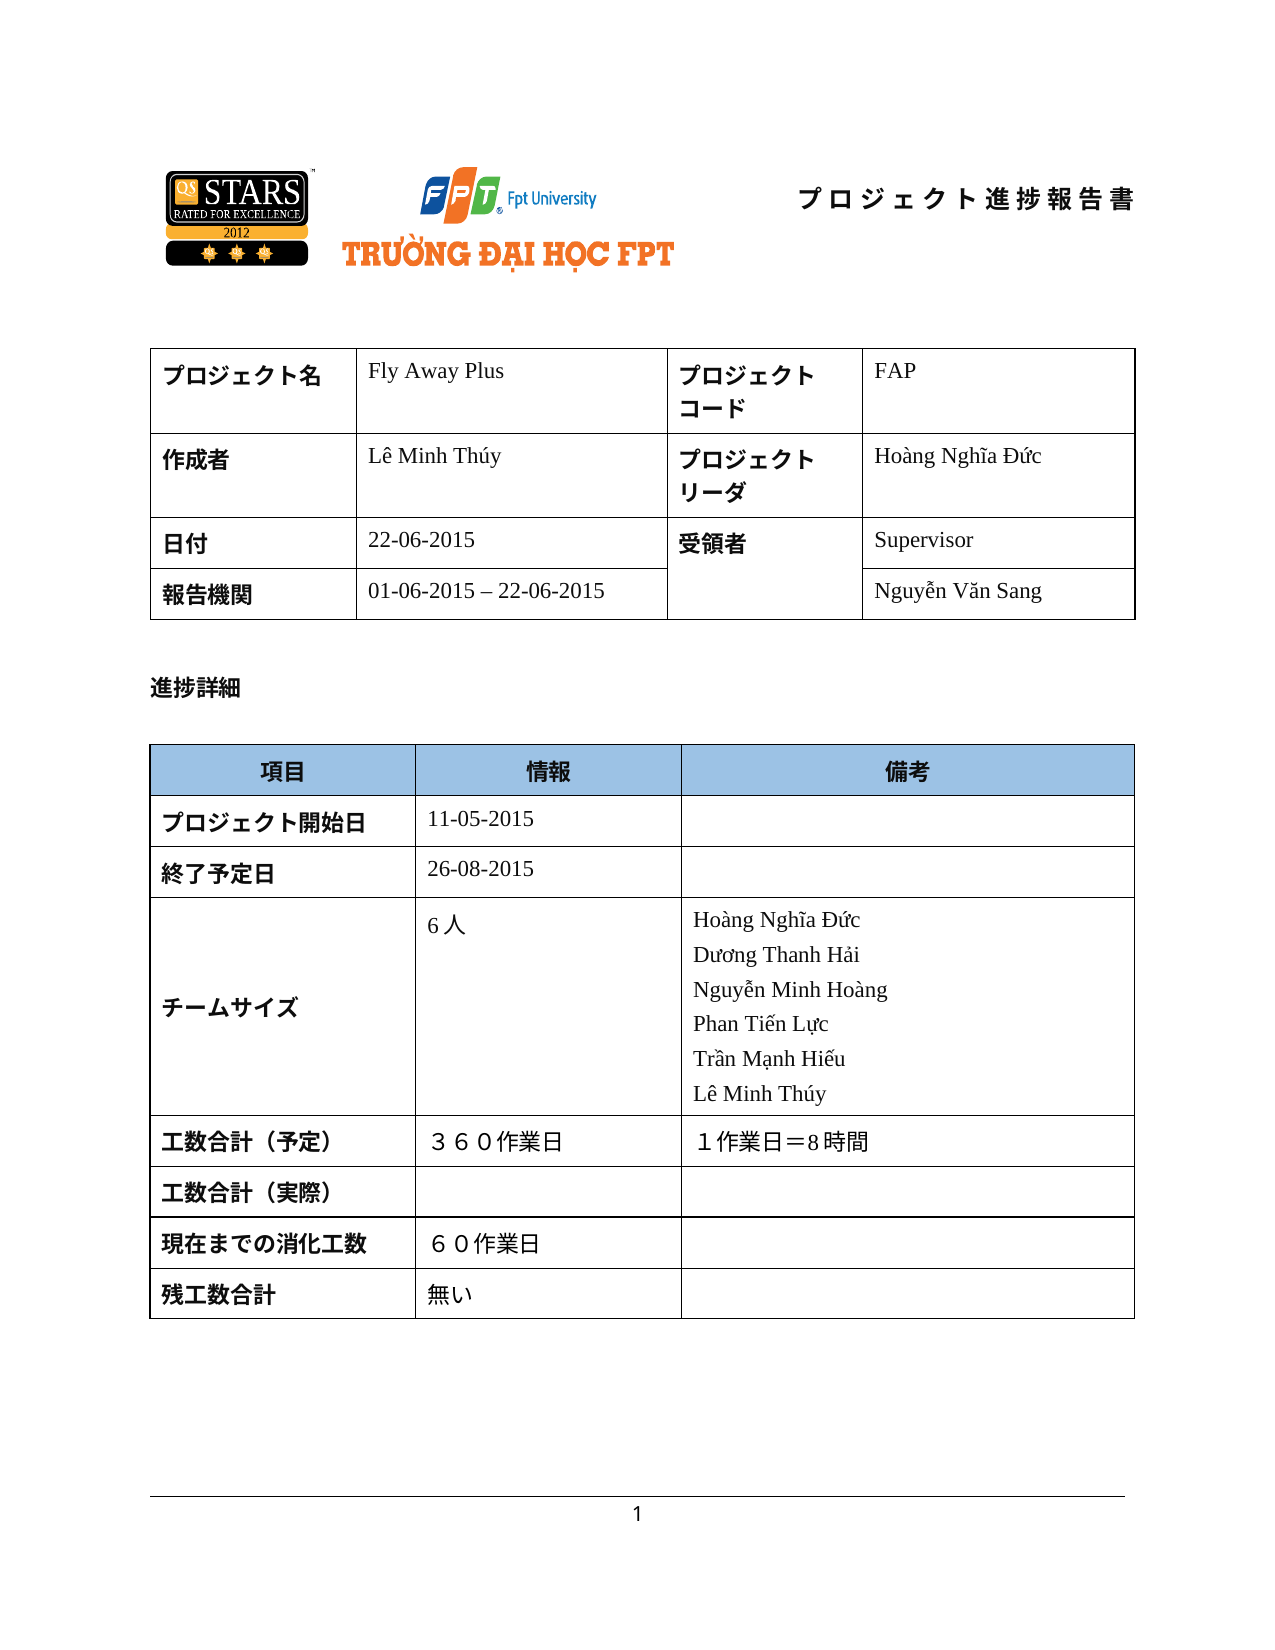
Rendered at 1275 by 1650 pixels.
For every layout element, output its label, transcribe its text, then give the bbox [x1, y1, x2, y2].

table_header 備考 [682, 745, 1134, 795]
table_cell Hoàng Nghĩa Đức Dương Thanh Hải Nguyễn Minh Hoàng Phan Tiến Lực Trần Mạnh Hiếu Lê Minh Thúy [682, 898, 1134, 1114]
table_cell [416, 1167, 681, 1216]
table_cell プロジェクトリーダ [668, 434, 862, 517]
table_cell Supervisor [863, 518, 1134, 567]
table_cell 現在までの消化工数 [151, 1218, 415, 1267]
table_cell Fly Away Plus [357, 349, 667, 432]
table_cell FAP [863, 349, 1134, 432]
table_cell 工数合計（実際） [151, 1167, 415, 1216]
subtitle 進捗詳細 [150, 669, 1125, 703]
table_header 項目 [151, 745, 415, 795]
table_cell 26-08-2015 [416, 847, 681, 897]
table_cell 無い [416, 1269, 681, 1318]
table_cell 6人 [416, 898, 681, 1114]
table_header 情報 [416, 745, 681, 795]
table_cell 01-06-2015 – 22-06-2015 [357, 569, 667, 618]
table_cell [682, 847, 1134, 897]
table_cell 終了予定日 [151, 847, 415, 897]
table_cell Lê Minh Thúy [357, 434, 667, 517]
table_cell ３６０作業日 [416, 1116, 681, 1166]
table_cell 作成者 [151, 434, 356, 517]
table_cell [682, 1218, 1134, 1267]
table_cell 日付 [151, 518, 356, 567]
table_cell ６０作業日 [416, 1218, 681, 1267]
table_header [151, 167, 1135, 348]
table_cell [682, 1269, 1134, 1318]
table_cell チームサイズ [151, 898, 415, 1114]
table_cell プロジェクト名 [151, 349, 356, 432]
table_cell 受領者 [668, 518, 862, 618]
table_cell 報告機関 [151, 569, 356, 618]
table_cell プロジェクト開始日 [151, 796, 415, 846]
table_cell Hoàng Nghĩa Đức [863, 434, 1134, 517]
table_cell 22-06-2015 [357, 518, 667, 567]
table_cell [682, 1167, 1134, 1216]
table_cell 残工数合計 [151, 1269, 415, 1318]
table_cell Nguyễn Văn Sang [863, 569, 1134, 618]
table_cell [682, 796, 1134, 846]
table_cell プロジェクトコード [668, 349, 862, 432]
table_cell １作業日＝8時間 [682, 1116, 1134, 1166]
table_cell 11-05-2015 [416, 796, 681, 846]
table_cell 工数合計（予定） [151, 1116, 415, 1166]
